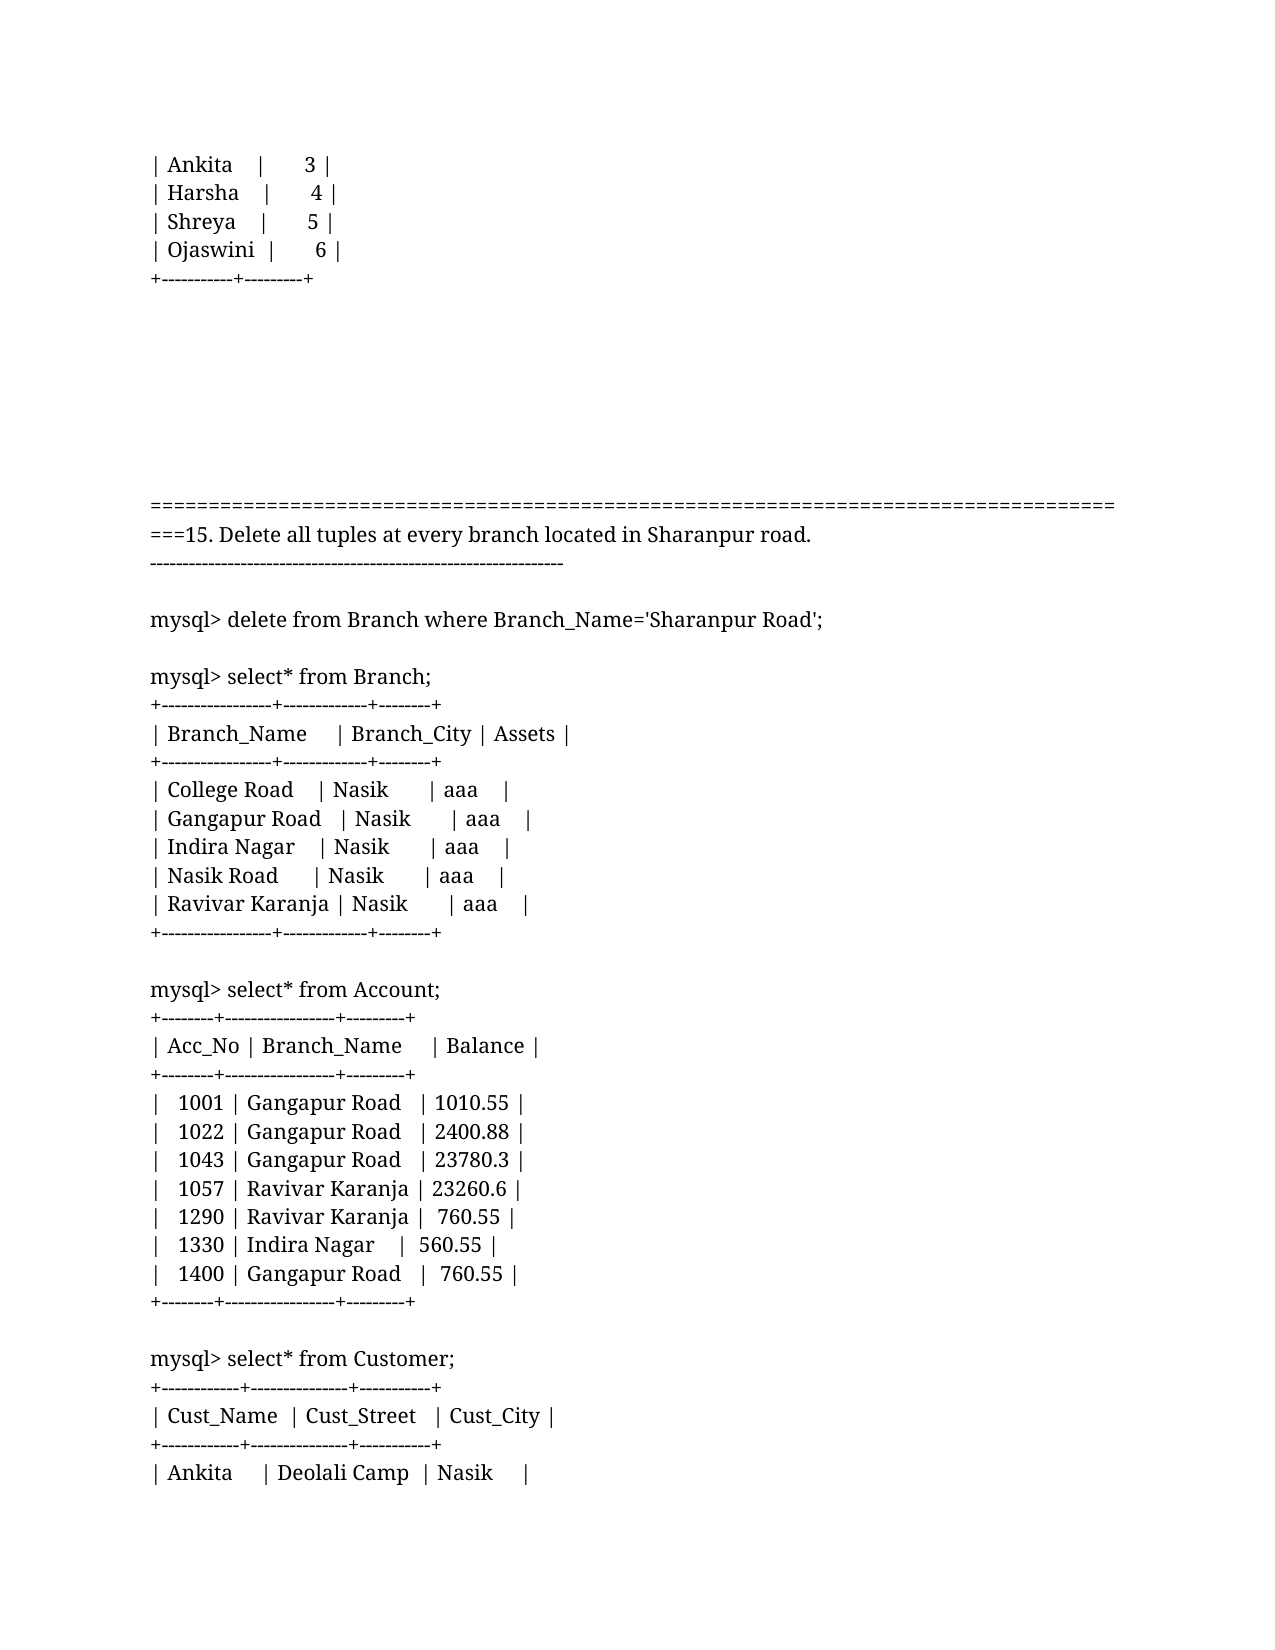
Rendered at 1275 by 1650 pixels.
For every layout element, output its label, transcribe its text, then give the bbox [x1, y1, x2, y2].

text +--------+-----------------+---------+ [150, 1003, 1125, 1032]
text | 1001 | Gangapur Road | 1010.55 | [150, 1088, 1125, 1117]
text +--------+-----------------+---------+ [150, 1060, 1125, 1088]
text | Acc_No | Branch_Name | Balance | [150, 1032, 1125, 1060]
text +-----------------+-------------+--------+ [150, 918, 1125, 946]
text | Ojaswini | 6 | [150, 235, 1125, 264]
text +--------+-----------------+---------+ [150, 1287, 1125, 1316]
text mysql> select* from Customer; [150, 1344, 1125, 1373]
text | 1330 | Indira Nagar | 560.55 | [150, 1231, 1125, 1259]
text | College Road | Nasik | aaa | [150, 776, 1125, 804]
text mysql> delete from Branch where Branch_Name='Sharanpur Road'; [150, 605, 1125, 633]
text | Cust_Name | Cust_Street | Cust_City | [150, 1401, 1125, 1430]
text | Indira Nagar | Nasik | aaa | [150, 832, 1125, 861]
text | 1290 | Ravivar Karanja | 760.55 | [150, 1202, 1125, 1231]
text | Branch_Name | Branch_City | Assets | [150, 719, 1125, 747]
text +-----------+---------+ [150, 264, 1125, 292]
text | Ankita | 3 | [150, 150, 1125, 178]
text | Gangapur Road | Nasik | aaa | [150, 804, 1125, 832]
text +-----------------+-------------+--------+ [150, 690, 1125, 719]
text | 1057 | Ravivar Karanja | 23260.6 | [150, 1174, 1125, 1202]
text | Shreya | 5 | [150, 207, 1125, 235]
text +-----------------+-------------+--------+ [150, 747, 1125, 776]
text | 1022 | Gangapur Road | 2400.88 | [150, 1117, 1125, 1145]
text mysql> select* from Account; [150, 975, 1125, 1003]
text mysql> select* from Branch; [150, 662, 1125, 690]
text | Ankita | Deolali Camp | Nasik | [150, 1458, 1125, 1487]
text | 1400 | Gangapur Road | 760.55 | [150, 1259, 1125, 1287]
text | Harsha | 4 | [150, 178, 1125, 207]
text | Nasik Road | Nasik | aaa | [150, 861, 1125, 889]
text +------------+---------------+-----------+ [150, 1373, 1125, 1401]
text | Ravivar Karanja | Nasik | aaa | [150, 889, 1125, 918]
text ---------------------------------------------------------------- [150, 548, 1125, 577]
text ======================================================================================15. Delete all tuples at every branch located in Sharanpur road. [150, 491, 1125, 548]
text +------------+---------------+-----------+ [150, 1430, 1125, 1458]
text | 1043 | Gangapur Road | 23780.3 | [150, 1145, 1125, 1174]
